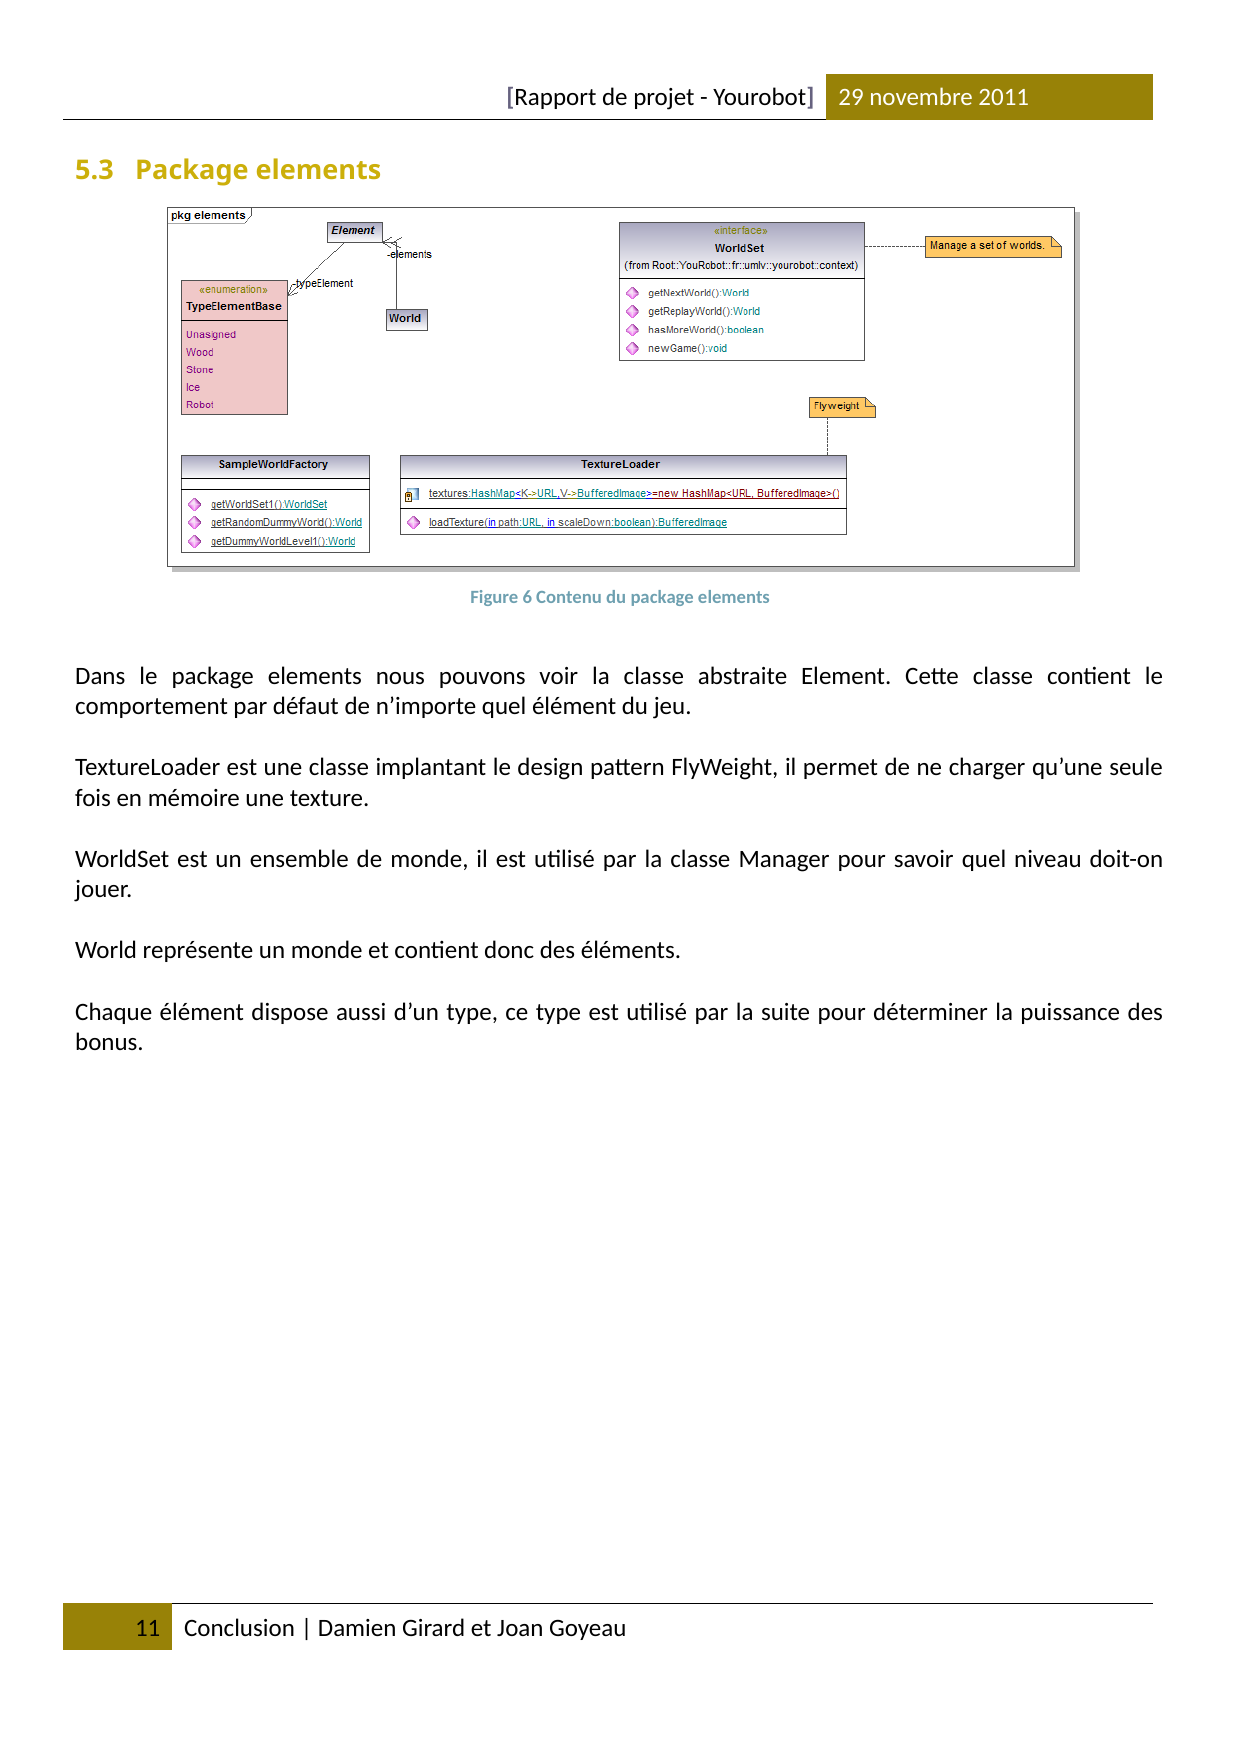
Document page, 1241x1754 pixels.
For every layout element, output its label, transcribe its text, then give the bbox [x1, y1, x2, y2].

text World représente un monde et contient donc des éléments. [75, 935, 1165, 965]
text Dans le package elements nous pouvons voir la classe abstraite Element. Cette classe contient le comportement par défaut de n’importe quel élément du jeu. [75, 660, 1165, 721]
text Chaque élément dispose aussi d’un type, ce type est utilisé par la suite pour déterminer la puissance des bonus. [75, 996, 1165, 1057]
text TextureLoader est une classe implantant le design pattern FlyWeight, il permet de ne charger qu’une seule fois en mémoire une texture. [75, 752, 1165, 813]
subtitle Package elements [75, 151, 1165, 188]
text Figure 6 Contenu du package elements [75, 586, 1165, 609]
text WorldSet est un ensemble de monde, il est utilisé par la classe Manager pour savoir quel niveau doit-on jouer. [75, 843, 1165, 904]
picture [141, 187, 1099, 586]
